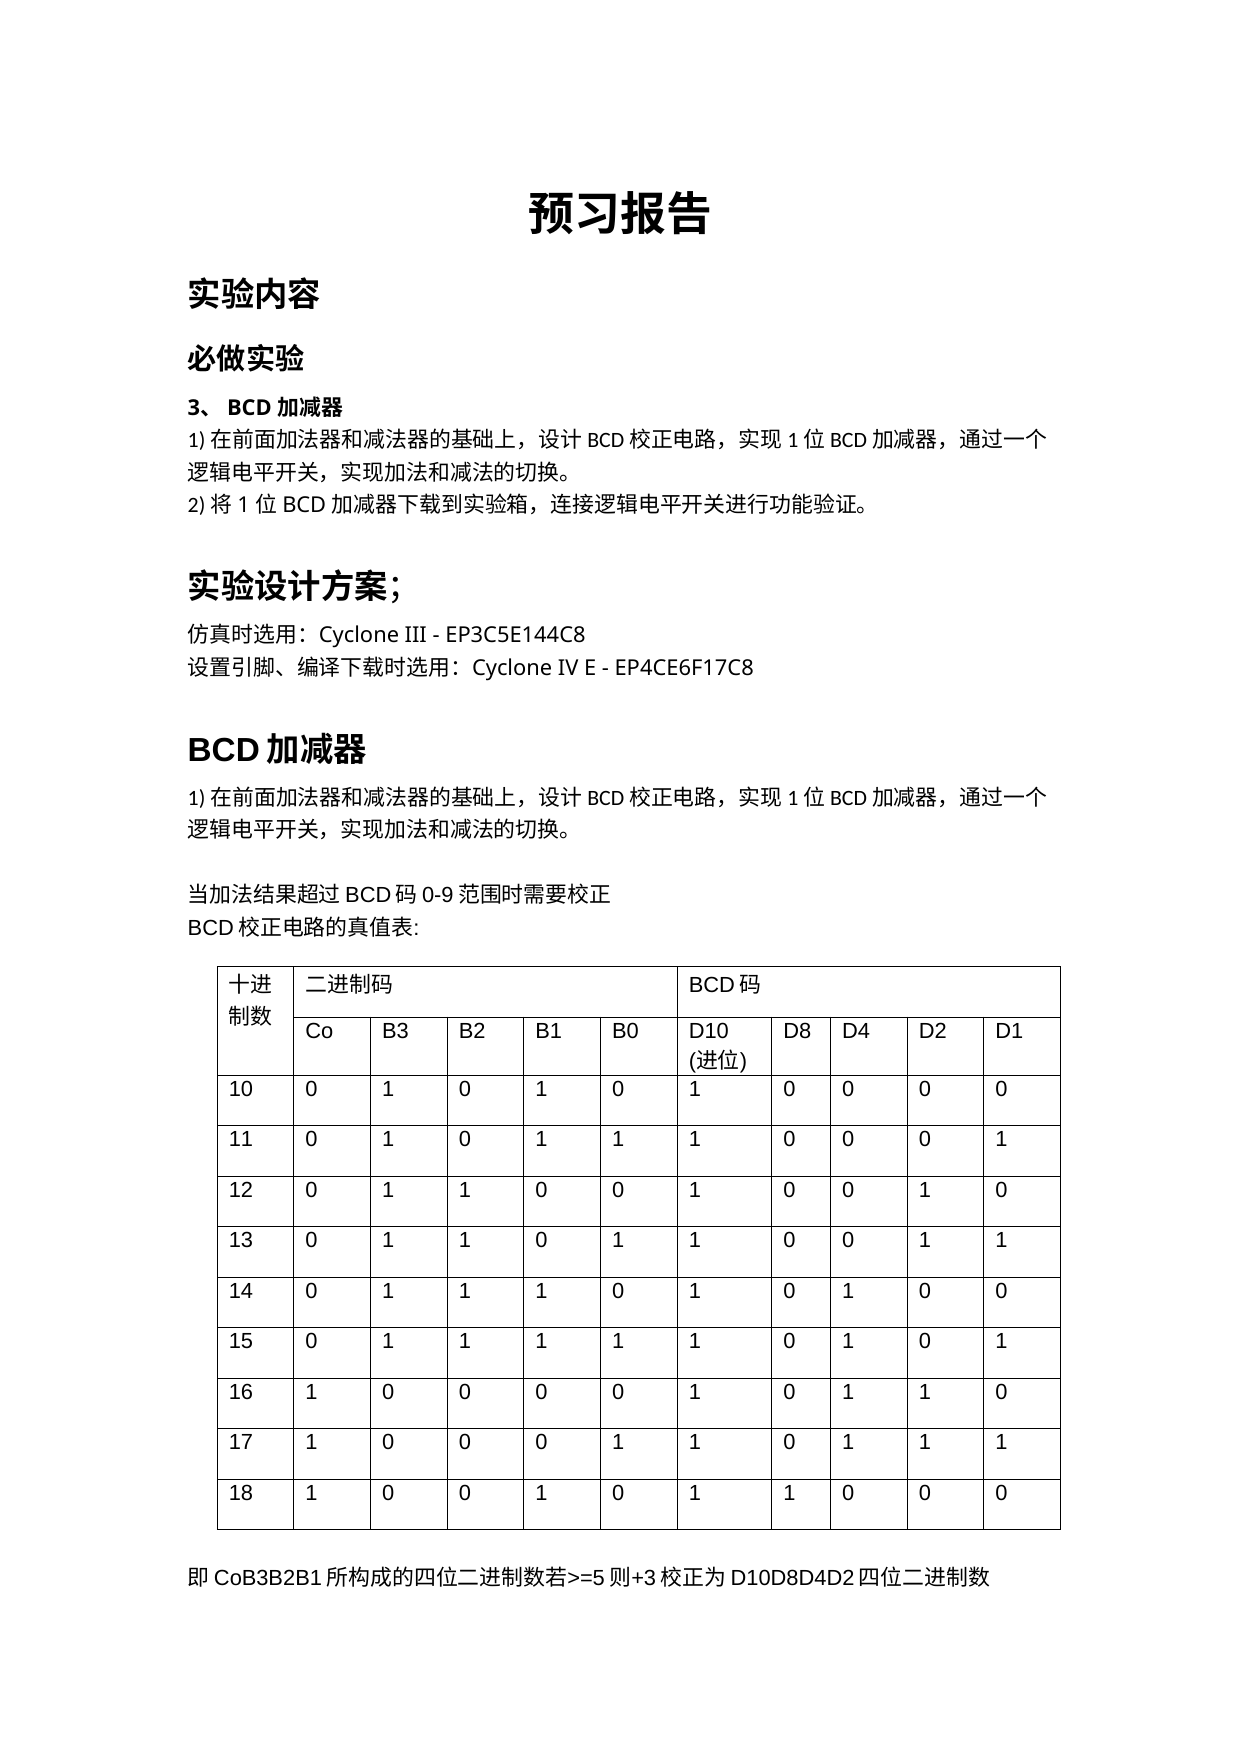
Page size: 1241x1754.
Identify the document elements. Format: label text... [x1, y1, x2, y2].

table_cell 0 [908, 1278, 983, 1327]
text 实验设计方案； [187, 552, 1053, 617]
table_cell 0 [772, 1227, 830, 1277]
table_cell 1 [371, 1126, 447, 1176]
table_cell 1 [524, 1278, 600, 1327]
table_cell 0 [984, 1076, 1060, 1125]
table_cell 0 [601, 1379, 677, 1428]
table_cell 1 [984, 1429, 1060, 1479]
table_cell B0 [601, 1018, 677, 1074]
table_cell 1 [908, 1177, 983, 1226]
table_cell 0 [601, 1480, 677, 1529]
list BCD加减器 [187, 714, 1053, 779]
table_cell 0 [908, 1076, 983, 1125]
table_cell B1 [524, 1018, 600, 1074]
table_cell 0 [294, 1076, 370, 1125]
table_header 十进制数 [218, 967, 293, 1074]
table_cell 0 [908, 1126, 983, 1176]
table_cell 15 [218, 1328, 293, 1378]
table_cell 0 [294, 1126, 370, 1176]
table_cell 1 [294, 1429, 370, 1479]
table_cell 1 [984, 1328, 1060, 1378]
table_header 二进制码 [294, 967, 677, 1017]
table_header BCD码 [678, 967, 1060, 1017]
table_cell 0 [772, 1379, 830, 1428]
table_cell 16 [218, 1379, 293, 1428]
table_cell 0 [448, 1379, 523, 1428]
text 2) 将 1 位 BCD 加减器下载到实验箱，连接逻辑电平开关进行功能验证。 [187, 487, 1053, 519]
text 实验内容 [187, 259, 1053, 324]
table_cell 1 [371, 1278, 447, 1327]
table_cell 1 [371, 1076, 447, 1125]
table_cell 0 [831, 1177, 907, 1226]
table_cell 1 [371, 1227, 447, 1277]
table_cell 1 [294, 1379, 370, 1428]
table_cell 0 [772, 1126, 830, 1176]
table_cell D10 (进位) [678, 1018, 771, 1074]
table_cell 1 [678, 1480, 771, 1529]
table_cell 1 [294, 1480, 370, 1529]
table_cell 0 [524, 1227, 600, 1277]
table_cell 1 [678, 1379, 771, 1428]
table_cell 1 [678, 1227, 771, 1277]
table_cell 1 [831, 1328, 907, 1378]
table_cell 1 [772, 1480, 830, 1529]
table_cell 1 [908, 1227, 983, 1277]
table_cell 1 [601, 1429, 677, 1479]
table_cell 0 [448, 1480, 523, 1529]
table_cell 1 [908, 1429, 983, 1479]
table_cell 0 [294, 1328, 370, 1378]
text 1) 在前面加法器和减法器的基础上，设计 BCD 校正电路，实现 1 位 BCD 加减器，通过一个逻辑电平开关，实现加法和减法的切换。 [187, 422, 1053, 487]
table_cell 1 [678, 1126, 771, 1176]
table_cell 1 [524, 1126, 600, 1176]
table_cell 0 [984, 1177, 1060, 1226]
table_cell 1 [908, 1379, 983, 1428]
table_cell 0 [294, 1227, 370, 1277]
table_cell 1 [831, 1379, 907, 1428]
text 预习报告 [187, 162, 1053, 259]
table_cell 0 [371, 1480, 447, 1529]
table_cell 1 [524, 1076, 600, 1125]
table_cell 0 [448, 1429, 523, 1479]
table_cell 0 [772, 1278, 830, 1327]
table_cell 17 [218, 1429, 293, 1479]
table_cell 1 [678, 1278, 771, 1327]
text 必做实验 [187, 324, 1053, 389]
table_cell 1 [371, 1177, 447, 1226]
table_cell 1 [678, 1429, 771, 1479]
table_cell 0 [908, 1480, 983, 1529]
table_cell 0 [984, 1278, 1060, 1327]
table_cell 0 [601, 1076, 677, 1125]
table_cell 1 [371, 1328, 447, 1378]
table_cell 1 [601, 1328, 677, 1378]
table_cell D1 [984, 1018, 1060, 1074]
table_cell 0 [448, 1126, 523, 1176]
table_cell 1 [601, 1227, 677, 1277]
table_cell 1 [524, 1328, 600, 1378]
list BCD校正电路的真值表: [187, 909, 1053, 942]
table_cell 0 [831, 1480, 907, 1529]
table_cell 0 [601, 1278, 677, 1327]
table_cell 1 [448, 1177, 523, 1226]
table_cell 1 [601, 1126, 677, 1176]
list 当加法结果超过BCD码0-9范围时需要校正 [187, 877, 1053, 909]
table_cell 0 [772, 1429, 830, 1479]
table_cell 0 [772, 1328, 830, 1378]
table_cell 1 [448, 1328, 523, 1378]
table_cell 1 [831, 1429, 907, 1479]
table_cell 0 [831, 1076, 907, 1125]
table_cell 0 [448, 1076, 523, 1125]
table_cell 0 [831, 1227, 907, 1277]
table_cell D2 [908, 1018, 983, 1074]
table_cell 1 [678, 1328, 771, 1378]
table_cell 1 [984, 1227, 1060, 1277]
table_cell 13 [218, 1227, 293, 1277]
table_cell 14 [218, 1278, 293, 1327]
table_cell 11 [218, 1126, 293, 1176]
table_cell 10 [218, 1076, 293, 1125]
table_cell 0 [524, 1429, 600, 1479]
table_cell 0 [524, 1379, 600, 1428]
table_cell 1 [524, 1480, 600, 1529]
text 1) 在前面加法器和减法器的基础上，设计 BCD 校正电路，实现 1 位 BCD 加减器，通过一个逻辑电平开关，实现加法和减法的切换。 [187, 779, 1053, 844]
table_cell D8 [772, 1018, 830, 1074]
table_cell 0 [294, 1278, 370, 1327]
table_cell 0 [371, 1379, 447, 1428]
text 设置引脚、编译下载时选用：Cyclone IV E - EP4CE6F17C8 [187, 649, 1053, 682]
table_cell 0 [772, 1177, 830, 1226]
table_cell 0 [908, 1328, 983, 1378]
table_cell 1 [678, 1076, 771, 1125]
table_cell 0 [294, 1177, 370, 1226]
table_cell D4 [831, 1018, 907, 1074]
text 3、 BCD 加减器 [187, 389, 1053, 422]
table_cell 12 [218, 1177, 293, 1226]
table_cell 0 [984, 1480, 1060, 1529]
table_cell 0 [984, 1379, 1060, 1428]
table_cell 0 [371, 1429, 447, 1479]
table_cell B2 [448, 1018, 523, 1074]
table_cell 0 [831, 1126, 907, 1176]
list 即CoB3B2B1所构成的四位二进制数若>=5则+3校正为D10D8D4D2四位二进制数 [187, 942, 1053, 1592]
table_cell 1 [831, 1278, 907, 1327]
table_cell 1 [448, 1227, 523, 1277]
table_cell 1 [984, 1126, 1060, 1176]
table_cell 1 [448, 1278, 523, 1327]
table_cell B3 [371, 1018, 447, 1074]
table_cell 0 [601, 1177, 677, 1226]
table_cell 0 [524, 1177, 600, 1226]
table_cell 18 [218, 1480, 293, 1529]
table_cell 0 [772, 1076, 830, 1125]
table_cell 1 [678, 1177, 771, 1226]
table_cell Co [294, 1018, 370, 1074]
text 仿真时选用：Cyclone III - EP3C5E144C8 [187, 617, 1053, 649]
